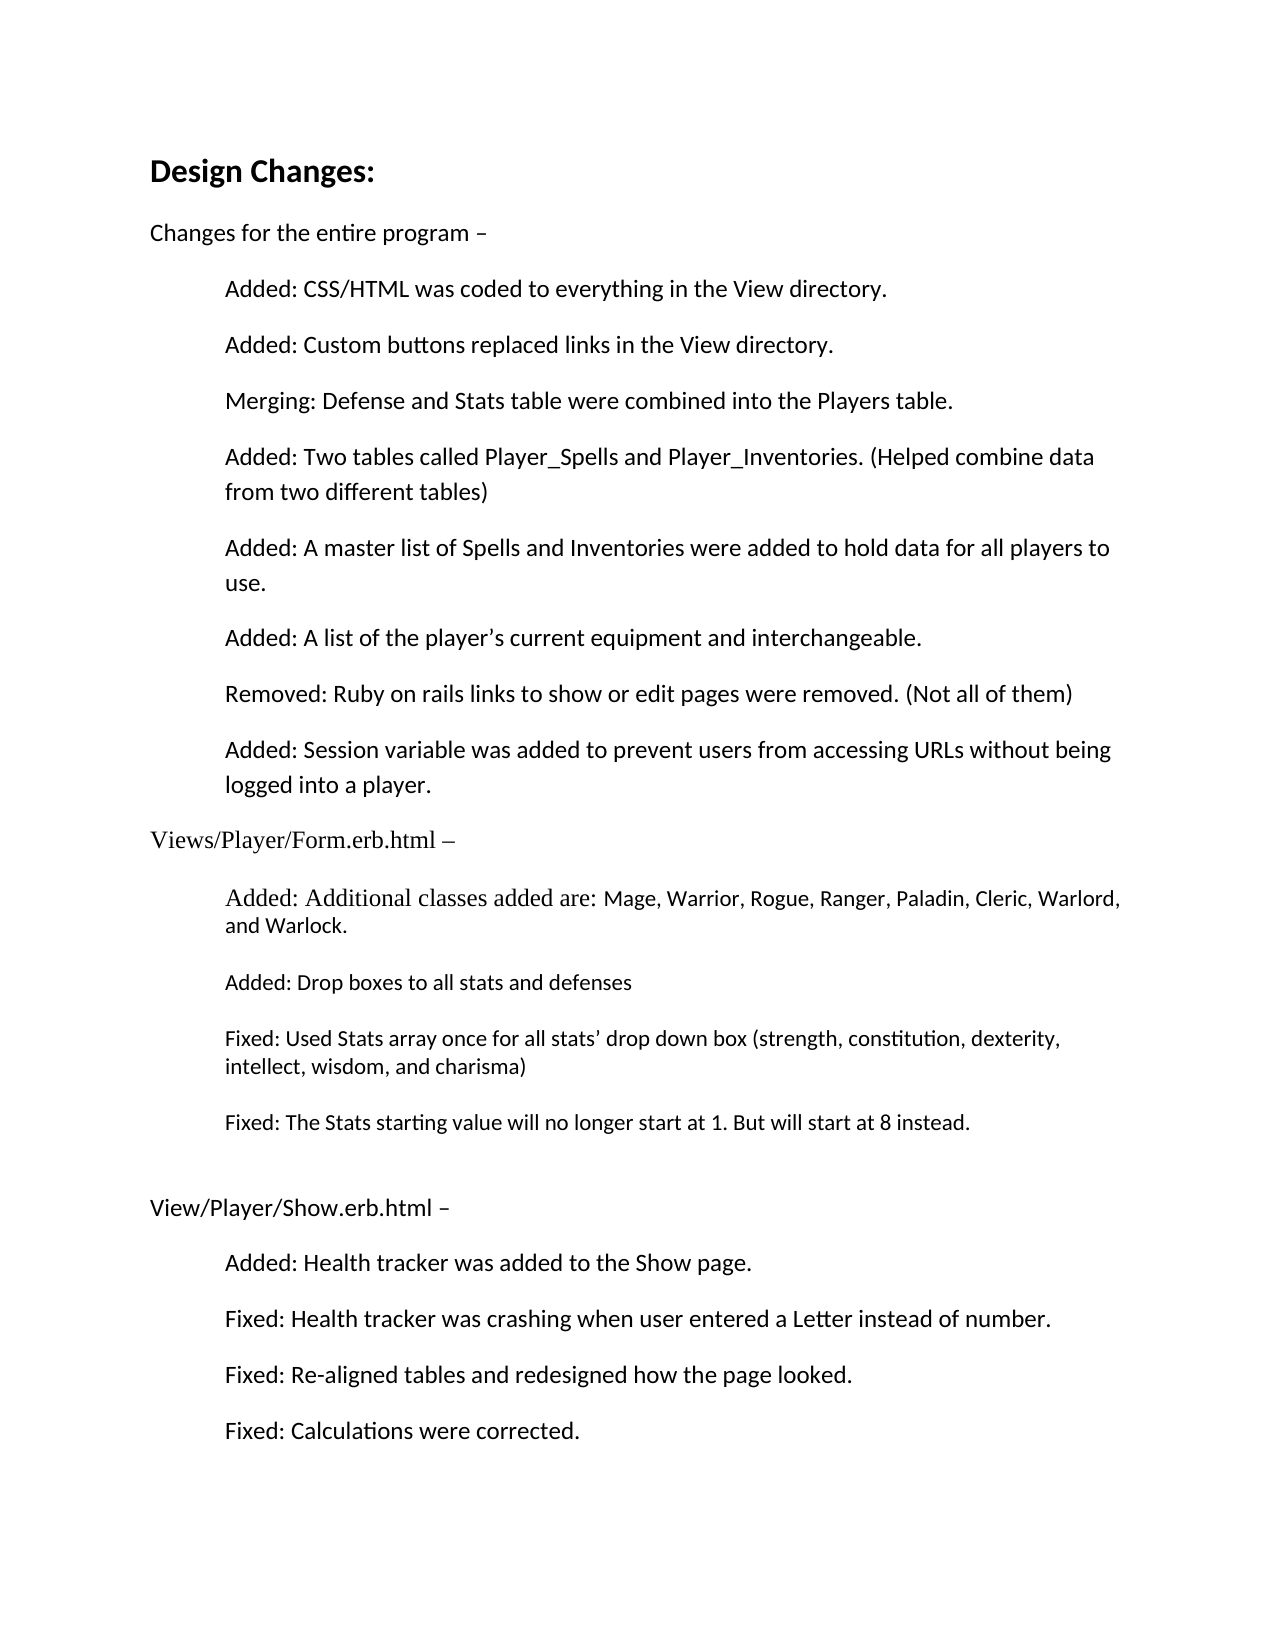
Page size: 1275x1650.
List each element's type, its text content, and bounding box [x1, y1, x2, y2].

text Added: A list of the player’s current equipment and interchangeable. [225, 623, 1125, 653]
text Added: Additional classes added are: Mage, Warrior, Rogue, Ranger, Paladin, Cleric, Warlord, and Warlock. [225, 883, 1125, 940]
text Design Changes: [150, 150, 1125, 191]
text View/Player/Show.erb.html – [150, 1192, 1125, 1222]
text Fixed: Calculations were corrected. [150, 1415, 1125, 1446]
text Changes for the entire program – [150, 218, 1125, 248]
text Added: Two tables called Player_Spells and Player_Inventories. (Helped combine data from two different tables) [225, 441, 1125, 506]
text Merging: Defense and Stats table were combined into the Players table. [150, 385, 1125, 416]
text Fixed: Health tracker was crashing when user entered a Letter instead of number. [150, 1303, 1125, 1334]
text Fixed: The Stats starting value will no longer start at 1. But will start at 8 instead. [225, 1108, 1125, 1136]
text Removed: Ruby on rails links to show or edit pages were removed. (Not all of them) [225, 678, 1125, 709]
text Added: CSS/HTML was coded to everything in the View directory. [150, 273, 1125, 304]
text Added: Session variable was added to prevent users from accessing URLs without being logged into a player. [225, 734, 1125, 800]
text Fixed: Used Stats array once for all stats’ drop down box (strength, constitution, dexterity, intellect, wisdom, and charisma) [225, 1024, 1125, 1080]
text Added: Health tracker was added to the Show page. [150, 1247, 1125, 1278]
text Fixed: Re-aligned tables and redesigned how the page looked. [150, 1359, 1125, 1390]
text Added: Drop boxes to all stats and defenses [150, 968, 1125, 996]
text Added: Custom buttons replaced links in the View directory. [150, 329, 1125, 360]
text Views/Player/Form.erb.html – [150, 825, 1125, 854]
text Added: A master list of Spells and Inventories were added to hold data for all players to use. [225, 532, 1125, 597]
